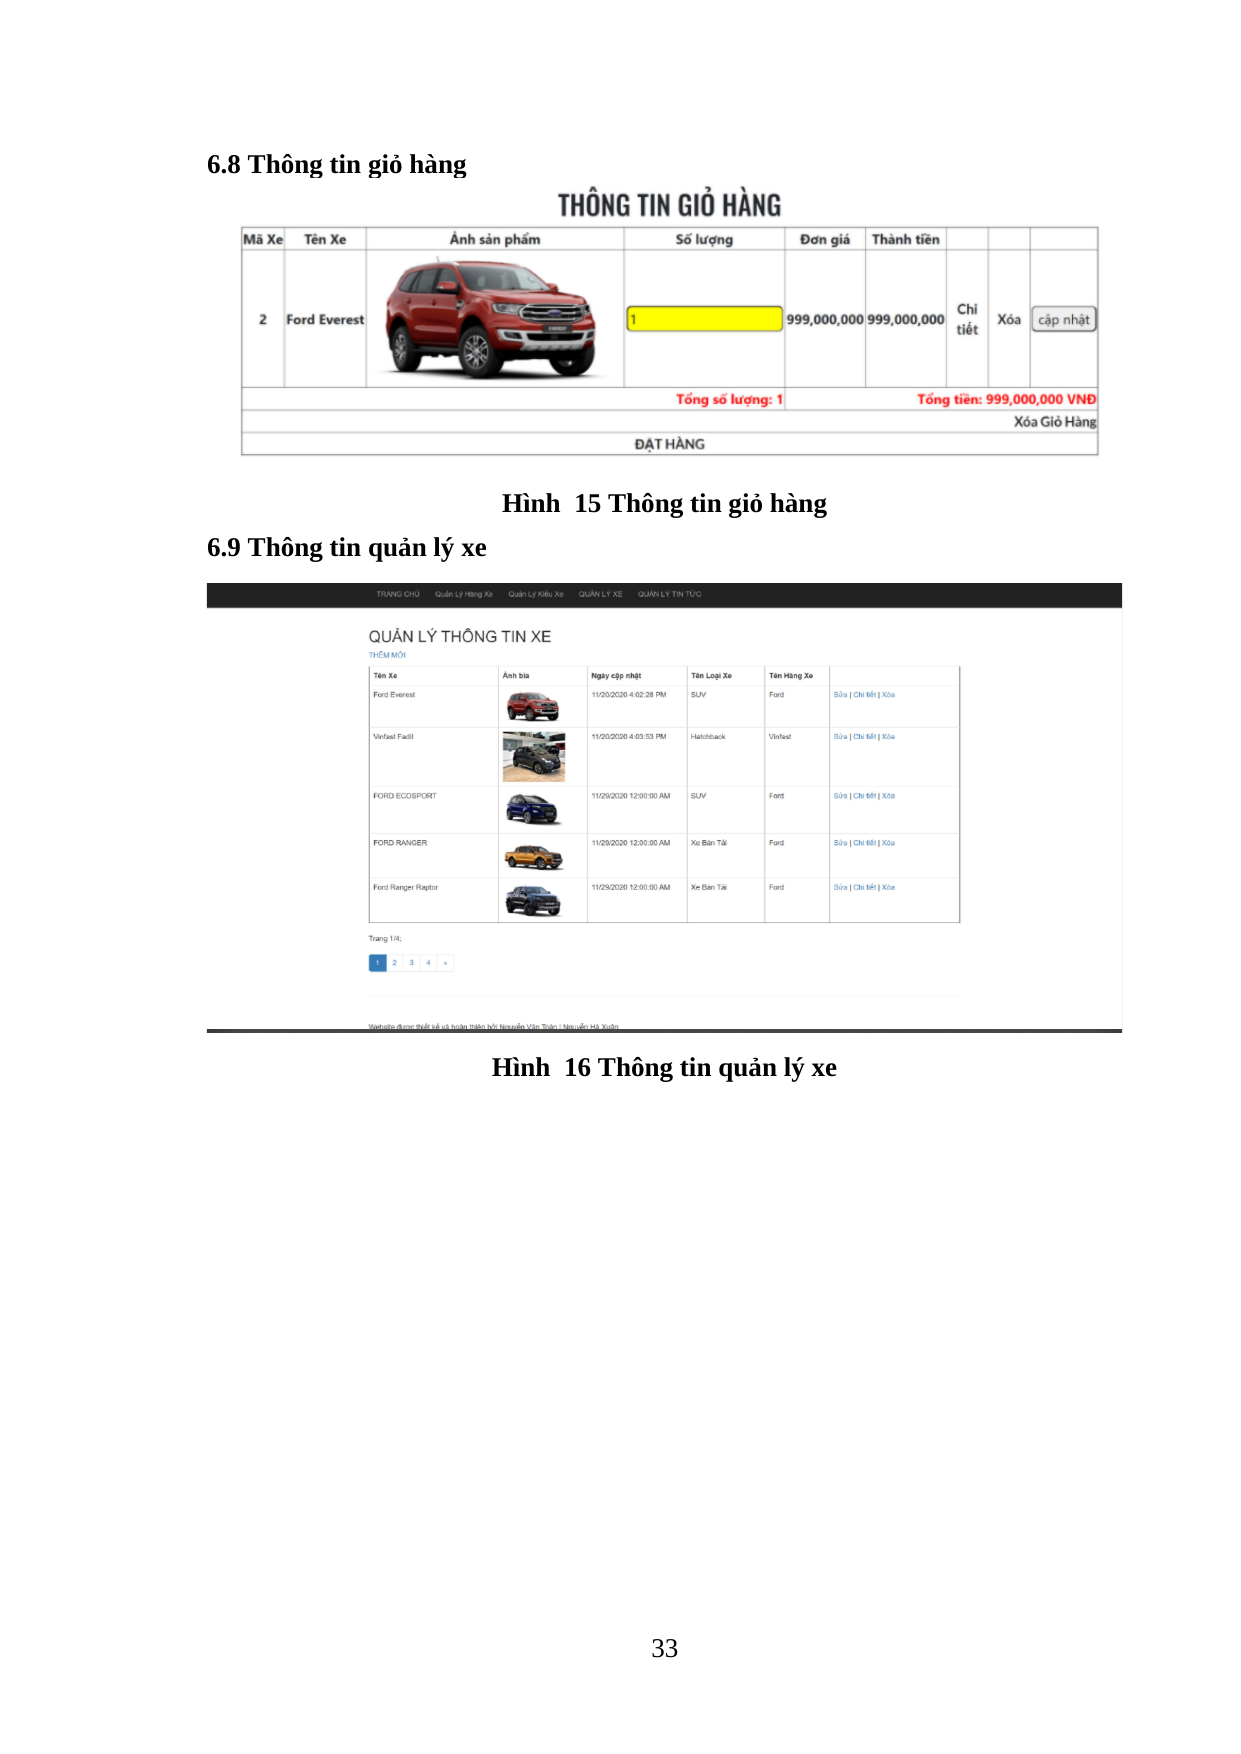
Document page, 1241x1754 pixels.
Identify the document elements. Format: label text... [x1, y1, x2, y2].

text Hình 16 Thông tin quản lý xe [207, 1051, 1122, 1082]
subtitle 6.9 Thông tin quản lý xe [207, 531, 1122, 562]
picture [206, 178, 1123, 469]
picture [206, 583, 1123, 1033]
text Hình 15 Thông tin giỏ hàng [207, 487, 1122, 518]
subtitle 6.8 Thông tin giỏ hàng [207, 148, 1122, 178]
